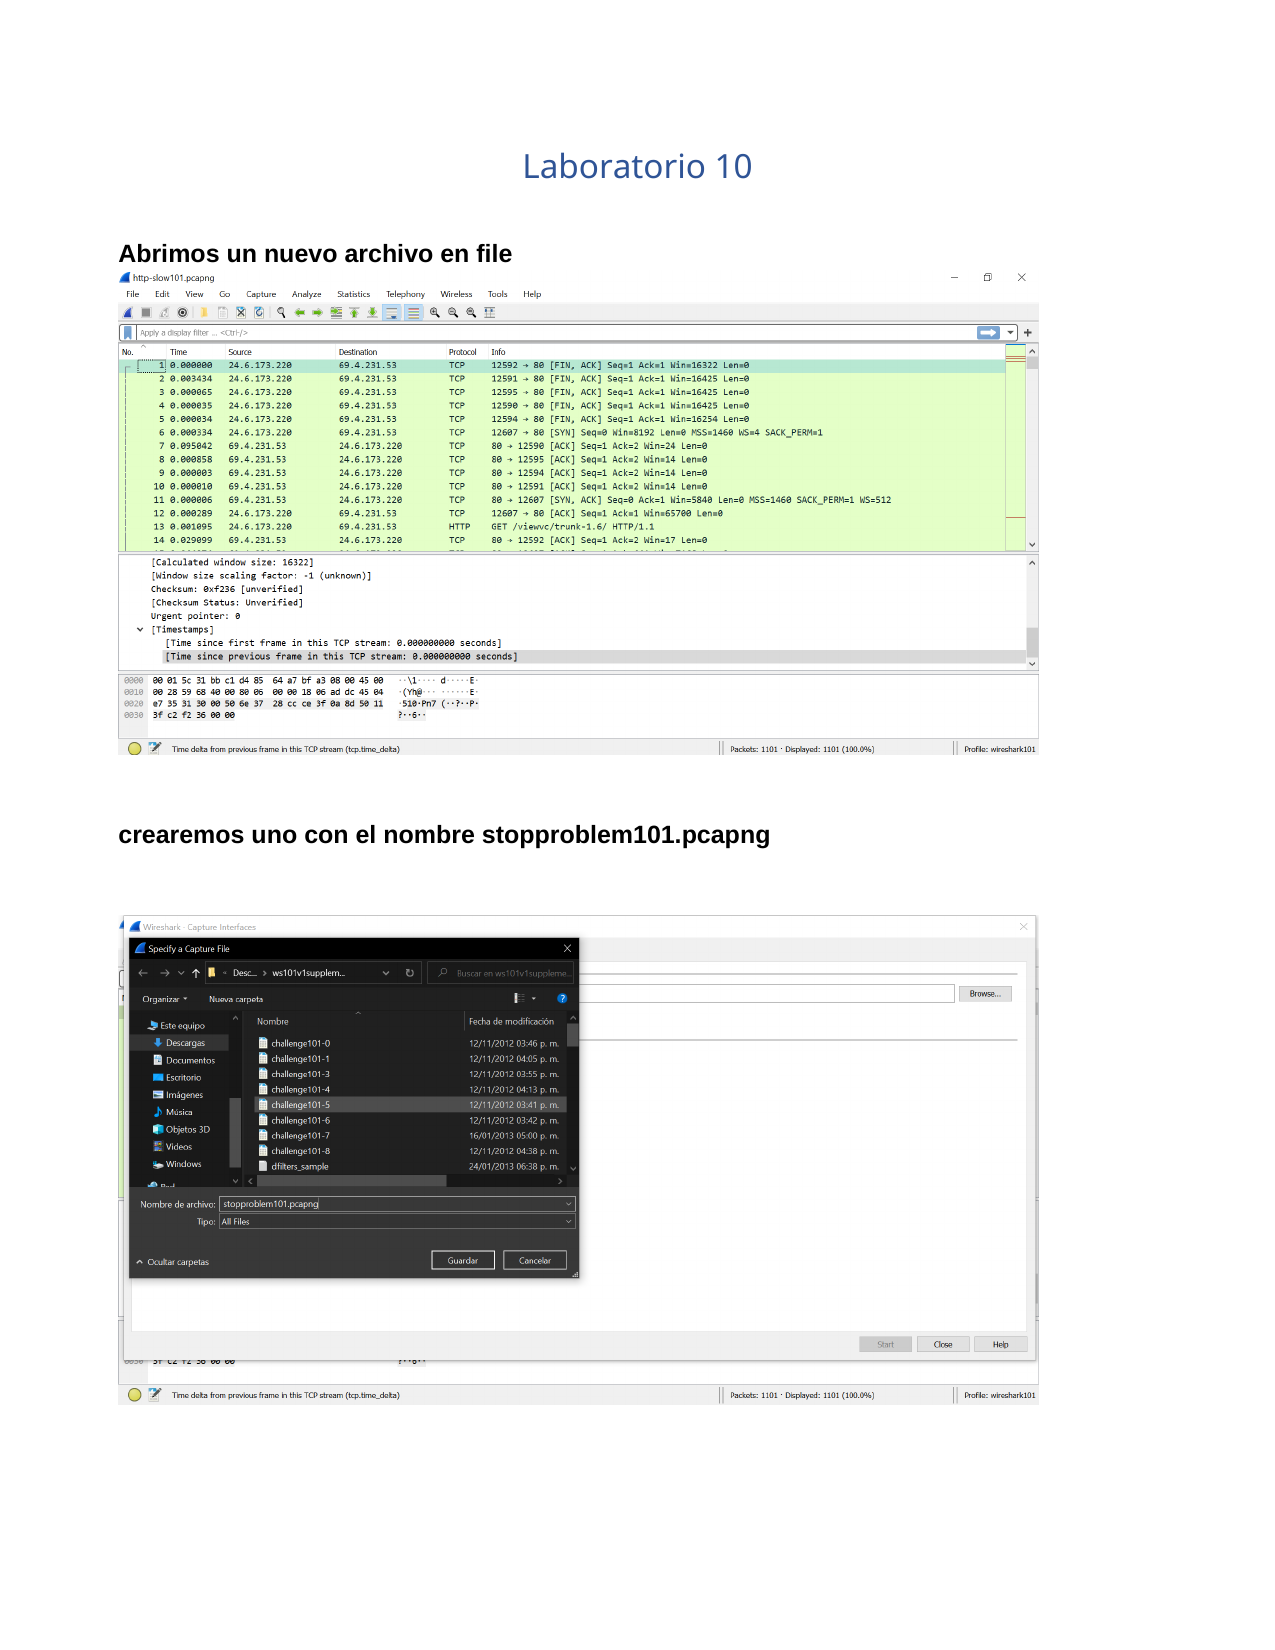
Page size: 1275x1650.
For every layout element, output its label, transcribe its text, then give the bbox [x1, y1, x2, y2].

picture [118, 270, 1039, 755]
subtitle Laboratorio 10 [118, 143, 1157, 188]
text crearemos uno con el nombre stopproblem101.pcapng [118, 820, 1157, 849]
picture [118, 915, 1039, 1405]
